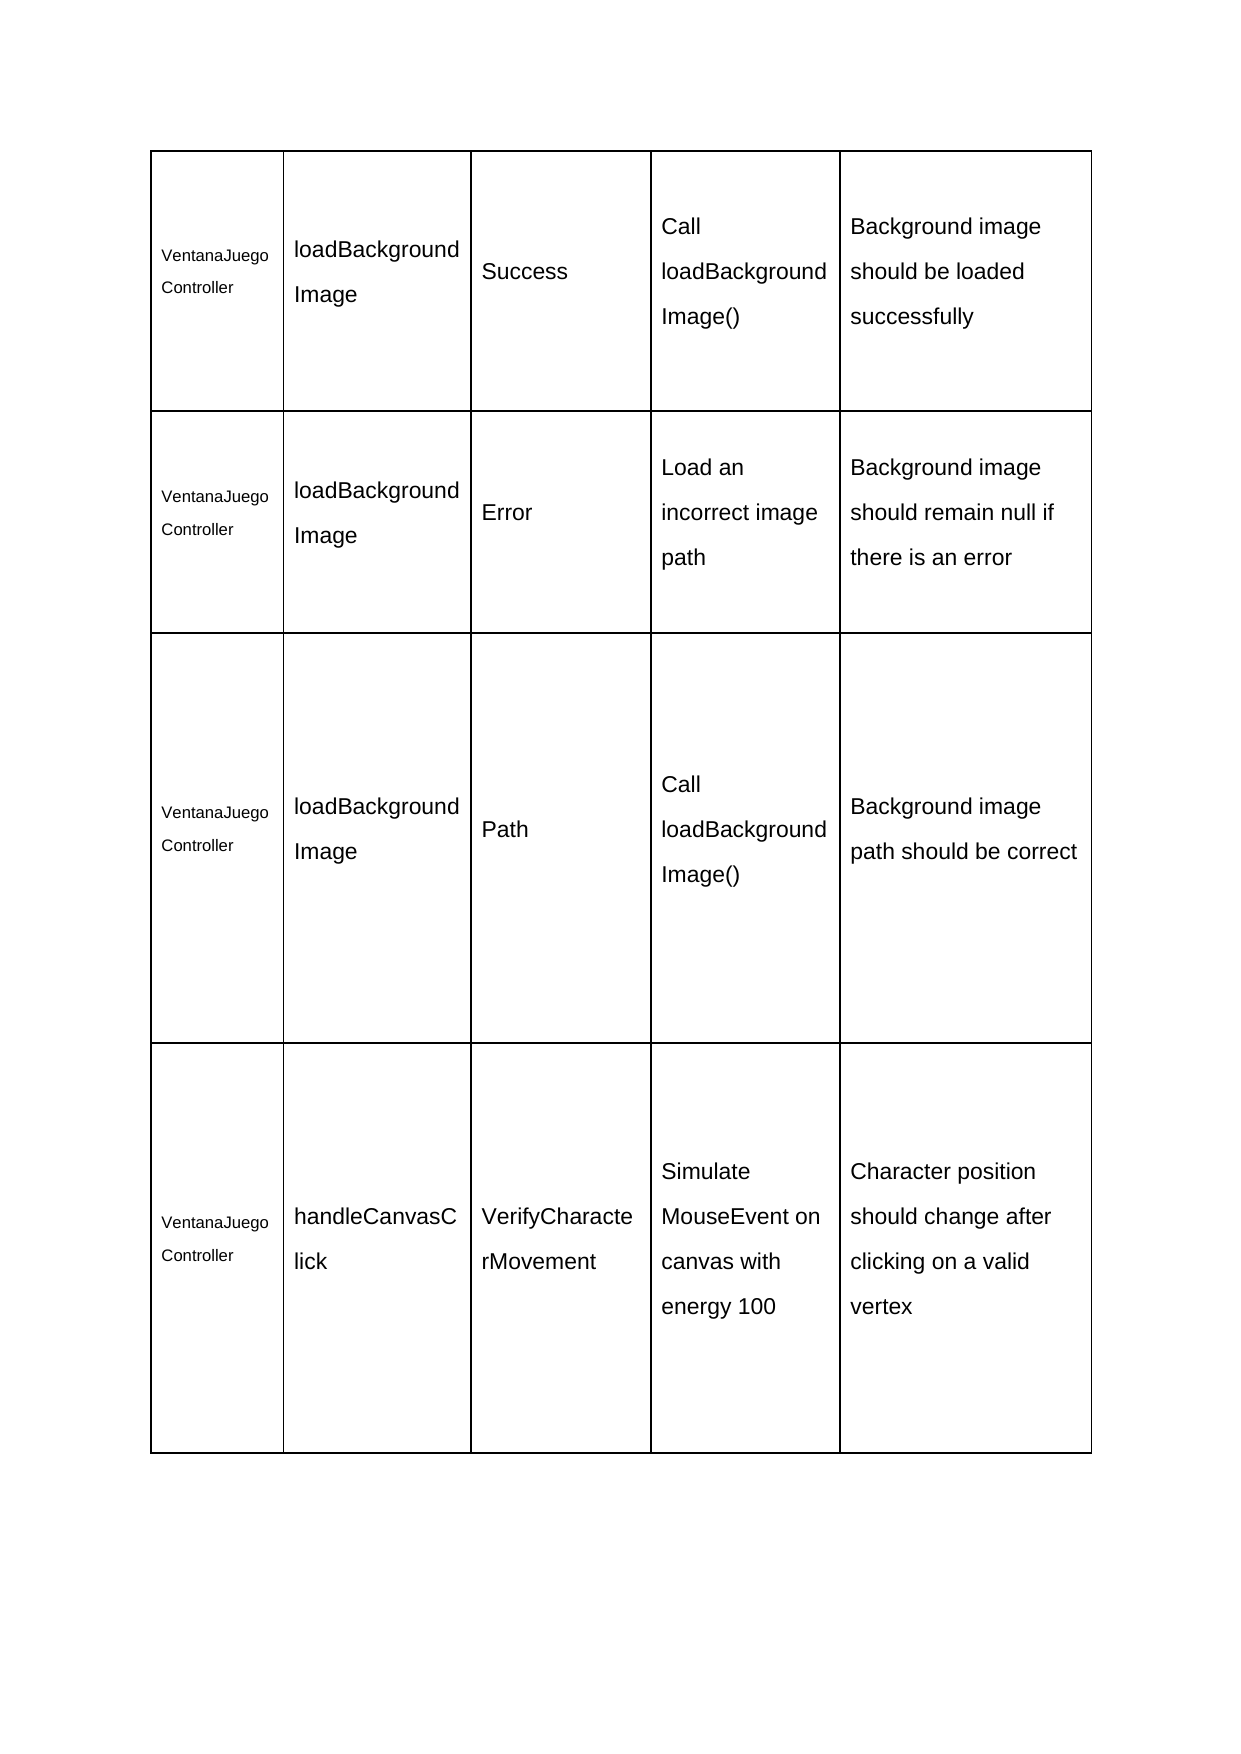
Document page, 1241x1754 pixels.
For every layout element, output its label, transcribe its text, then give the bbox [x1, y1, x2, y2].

table_cell Character position should change after clicking on a valid vertex [841, 1044, 1091, 1452]
table_cell Success [472, 152, 650, 410]
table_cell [152, 152, 283, 410]
table_cell Simulate MouseEvent on canvas with energy 100 [652, 1044, 839, 1452]
table_cell Call loadBackgroundImage() [652, 634, 839, 1042]
table_cell Load an incorrect image path [652, 412, 839, 632]
table_cell Path [472, 634, 650, 1042]
table_cell VerifyCharacterMovement [472, 1044, 650, 1452]
table_cell VentanaJuegoController [152, 412, 283, 632]
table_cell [152, 1044, 283, 1452]
table_cell Background image path should be correct [841, 634, 1091, 1042]
table_cell Error [472, 412, 650, 632]
table_cell loadBackgroundImage [284, 152, 470, 410]
table_cell Background image should remain null if there is an error [841, 412, 1091, 632]
table_cell loadBackgroundImage [284, 634, 470, 1042]
table_cell Background image should be loaded successfully [841, 152, 1091, 410]
table_cell Call loadBackgroundImage() [652, 152, 839, 410]
table_cell loadBackgroundImage [284, 412, 470, 632]
table_cell VentanaJuegoController [152, 634, 283, 1042]
table_cell handleCanvasClick [284, 1044, 470, 1452]
